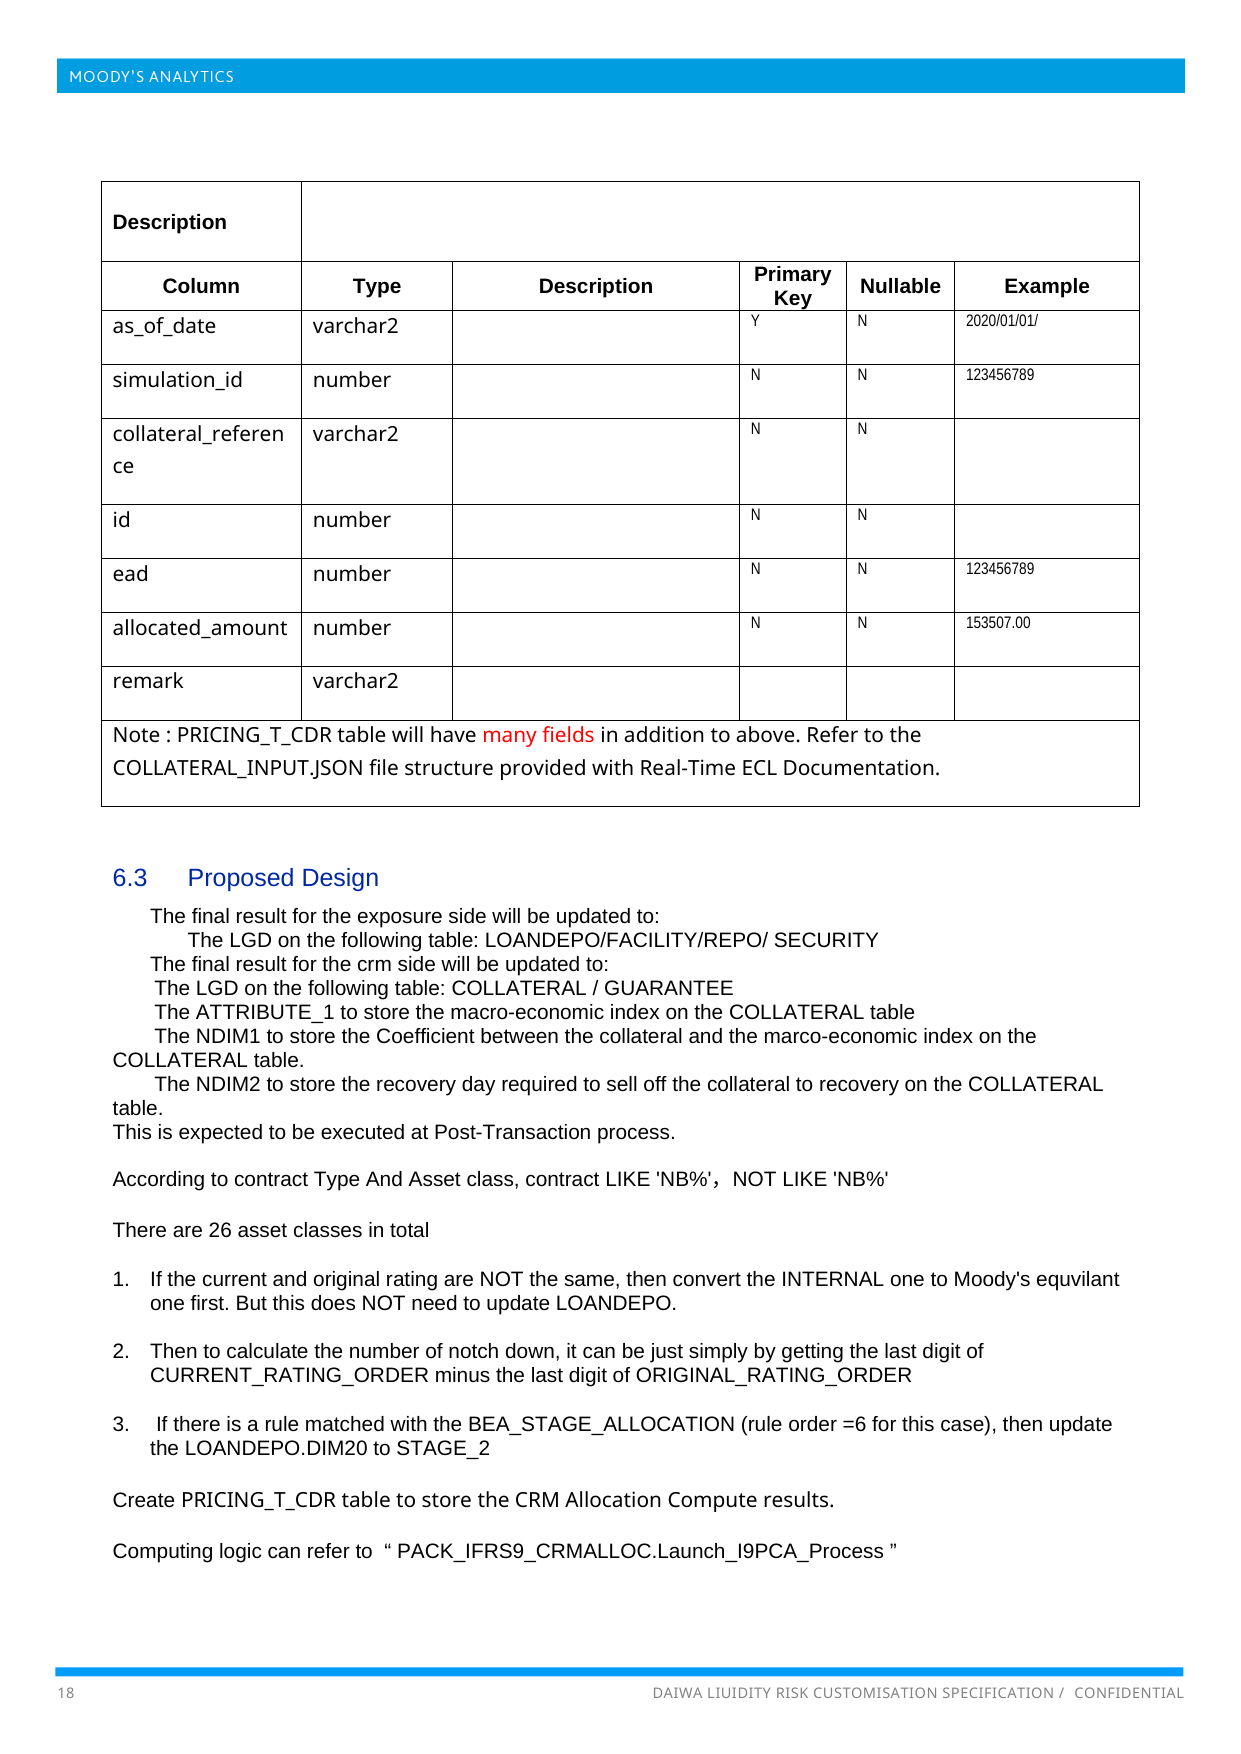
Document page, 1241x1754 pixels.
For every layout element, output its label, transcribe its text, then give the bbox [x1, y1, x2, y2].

text According to contract Type And Asset class, contract LIKE 'NB%'，NOT LIKE 'NB%' [112, 1162, 1128, 1192]
table_cell number [302, 365, 452, 418]
table_cell [453, 559, 739, 612]
table_cell 123456789 [955, 365, 1139, 418]
table_cell number [302, 559, 452, 612]
table_cell N [847, 311, 954, 364]
subtitle Proposed Design [112, 864, 1128, 892]
table_cell Type [302, 262, 452, 310]
list If the current and original rating are NOT the same, then convert the INTERNAL one to Moody's equvilant one first. But this does NOT need to update LOANDEPO. [112, 1266, 1128, 1314]
table_cell varchar2 [302, 311, 452, 364]
table_cell [453, 419, 739, 504]
table_cell [955, 419, 1139, 504]
table_cell N [740, 559, 846, 612]
table_cell [453, 613, 739, 666]
table_cell Note : PRICING_T_CDR table will have many fields in addition to above. Refer to the COLLATERAL_INPUT.JSON file structure provided with Real-Time ECL Documentation. [102, 721, 1139, 806]
table_cell [302, 182, 1139, 261]
text Create PRICING_T_CDR table to store the CRM Allocation Compute results. [112, 1485, 1128, 1513]
table_cell N [847, 419, 954, 504]
text The final result for the exposure side will be updated to: [150, 904, 1128, 928]
table_cell [453, 365, 739, 418]
table_cell simulation_id [102, 365, 301, 418]
table_cell [955, 667, 1139, 719]
text The LGD on the following table: COLLATERAL / GUARANTEE [112, 976, 1128, 1000]
table_cell [453, 667, 739, 719]
table_cell Description [453, 262, 739, 310]
table_cell varchar2 [302, 419, 452, 504]
table_cell Example [955, 262, 1139, 310]
table_cell N [740, 365, 846, 418]
table_cell Primary Key [740, 262, 846, 310]
text There are 26 asset classes in total [112, 1217, 1128, 1241]
table_cell [453, 505, 739, 558]
table_cell N [847, 559, 954, 612]
table_cell 123456789 [955, 559, 1139, 612]
table_cell [955, 505, 1139, 558]
text The NDIM2 to store the recovery day required to sell off the collateral to recovery on the COLLATERAL table. [112, 1072, 1128, 1120]
table_cell number [302, 505, 452, 558]
text Computing logic can refer to “ PACK_IFRS9_CRMALLOC.Launch_I9PCA_Process ” [112, 1538, 1128, 1562]
table_cell N [847, 505, 954, 558]
table_cell as_of_date [102, 311, 301, 364]
table_cell N [847, 365, 954, 418]
text The final result for the crm side will be updated to: [150, 952, 1128, 976]
text The NDIM1 to store the Coefficient between the collateral and the marco-economic index on the COLLATERAL table. [112, 1024, 1128, 1072]
table_cell varchar2 [302, 667, 452, 719]
table_cell remark [102, 667, 301, 719]
table_cell N [740, 613, 846, 666]
text This is expected to be executed at Post-Transaction process. [112, 1120, 1128, 1144]
list If there is a rule matched with the BEA_STAGE_ALLOCATION (rule order =6 for this case), then update the LOANDEPO.DIM20 to STAGE_2 [112, 1412, 1128, 1460]
table_cell allocated_amount [102, 613, 301, 666]
table_cell N [740, 419, 846, 504]
table_cell Column [102, 262, 301, 310]
table_cell id [102, 505, 301, 558]
table_cell [847, 667, 954, 719]
table_cell Nullable [847, 262, 954, 310]
text The LGD on the following table: LOANDEPO/FACILITY/REPO/ SECURITY [187, 928, 1128, 952]
table_cell N [847, 613, 954, 666]
table_cell number [302, 613, 452, 666]
table_cell [740, 667, 846, 719]
text The ATTRIBUTE_1 to store the macro-economic index on the COLLATERAL table [112, 1000, 1128, 1024]
list Then to calculate the number of notch down, it can be just simply by getting the last digit of CURRENT_RATING_ORDER minus the last digit of ORIGINAL_RATING_ORDER [112, 1339, 1128, 1387]
table_cell Y [740, 311, 846, 364]
table_cell 153507.00 [955, 613, 1139, 666]
table_cell collateral_reference [102, 419, 301, 504]
table_cell N [740, 505, 846, 558]
table_cell 2020/01/01/ [955, 311, 1139, 364]
table_cell [453, 311, 739, 364]
table_cell ead [102, 559, 301, 612]
table_cell Description [102, 182, 301, 261]
